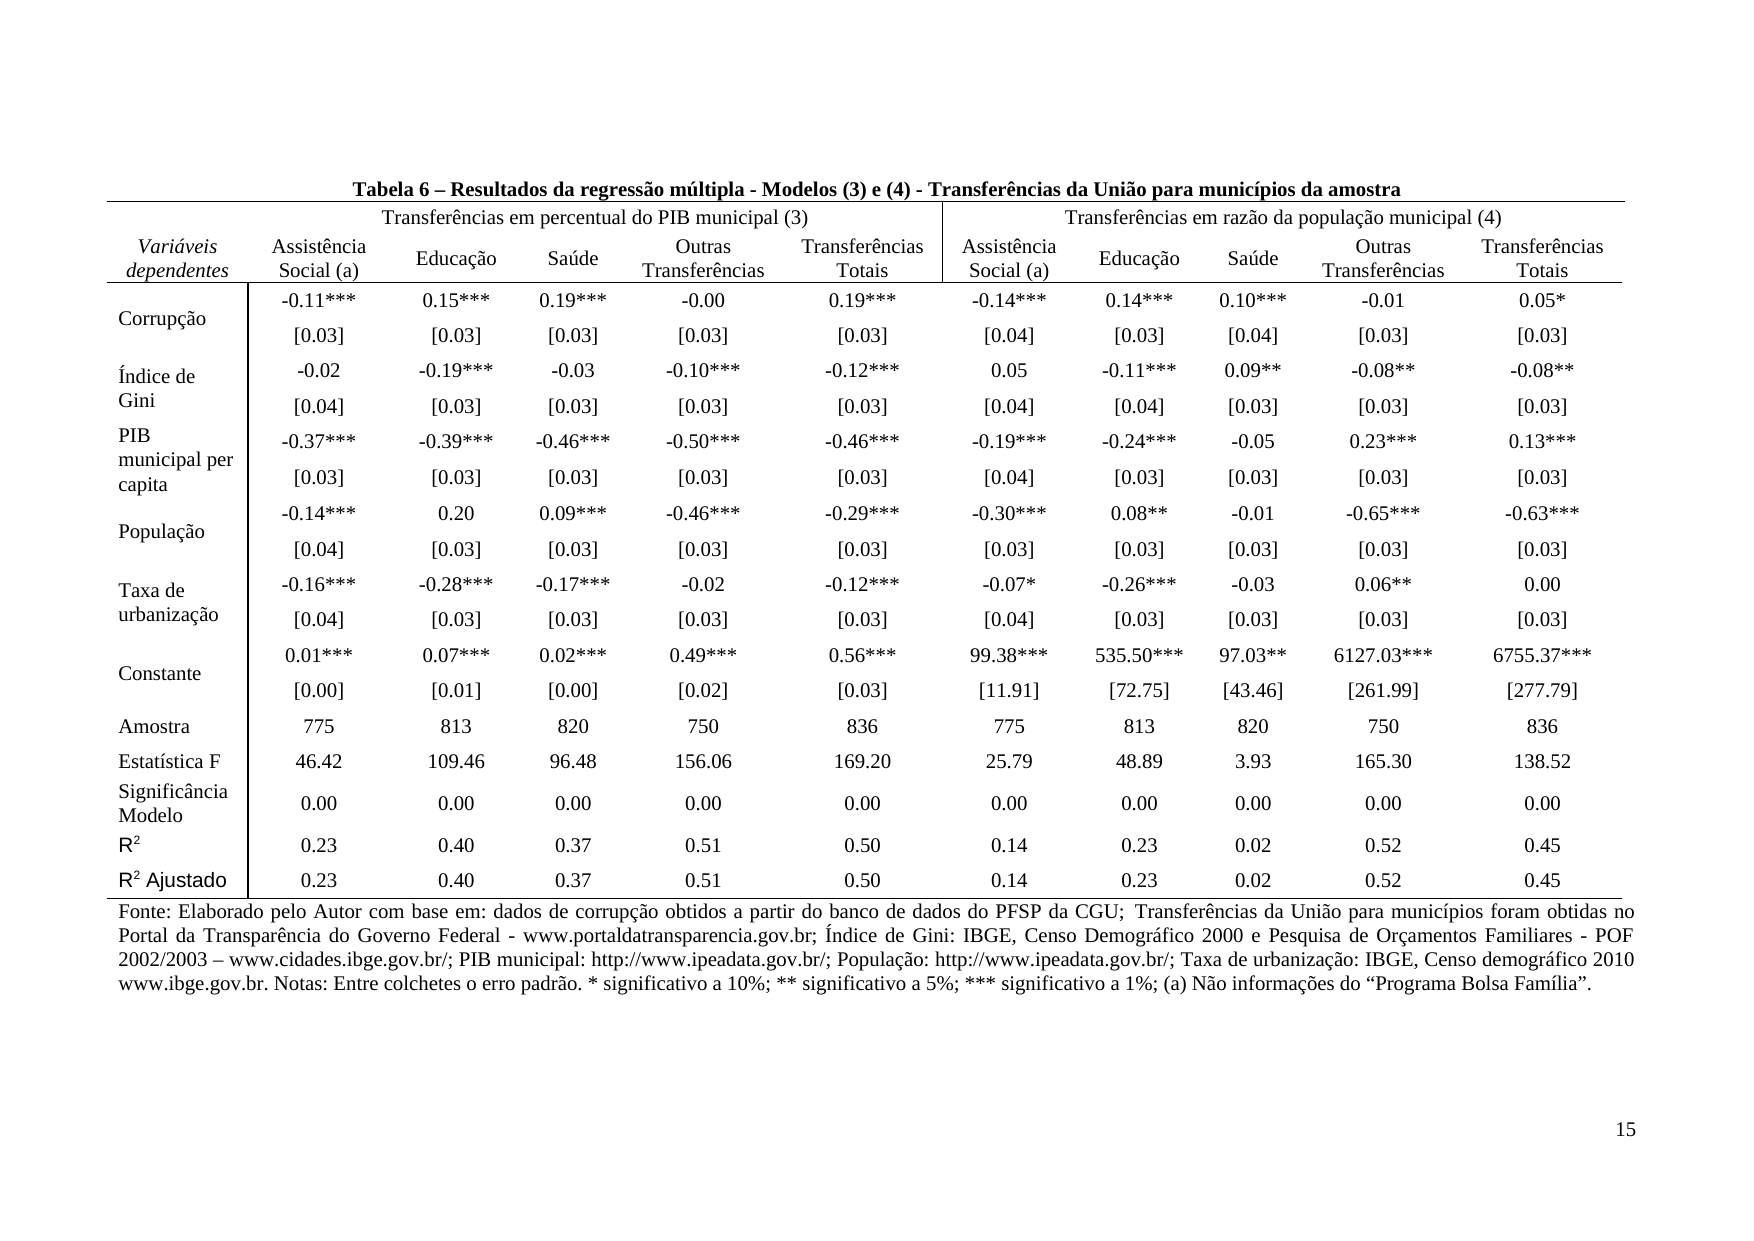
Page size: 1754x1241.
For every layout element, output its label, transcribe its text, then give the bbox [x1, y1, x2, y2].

table_cell [0.03] [1202, 531, 1304, 566]
table_cell 97.03** [1202, 637, 1304, 673]
table_cell [0.03] [523, 459, 623, 496]
table_cell Educação [1076, 233, 1202, 282]
table_cell 0.01*** [249, 637, 390, 673]
table_cell [0.03] [523, 531, 623, 566]
table_cell 0.05* [1463, 283, 1622, 317]
table_cell 0.00 [390, 779, 522, 827]
table_cell 0.06** [1304, 566, 1463, 602]
table_cell [0.03] [1463, 388, 1622, 423]
table_cell 0.51 [624, 863, 783, 898]
table_cell [0.03] [1202, 602, 1304, 637]
table_cell 0.50 [783, 827, 942, 862]
table_cell [0.04] [249, 531, 390, 566]
table_cell 169.20 [783, 744, 942, 779]
table_cell [0.03] [1304, 459, 1463, 496]
table_cell 775 [249, 708, 390, 743]
table_cell [0.03] [523, 602, 623, 637]
table_cell [0.01] [390, 673, 522, 708]
table_cell -0.08** [1463, 353, 1622, 388]
table_cell -0.02 [249, 353, 390, 388]
table_cell 0.00 [942, 779, 1076, 827]
table_cell [0.03] [390, 388, 522, 423]
table_cell -0.24*** [1076, 423, 1202, 459]
table_cell 0.23 [1076, 827, 1202, 862]
table_cell 820 [1202, 708, 1304, 743]
table_cell 0.14 [942, 827, 1076, 862]
table_cell [0.03] [1304, 602, 1463, 637]
table_cell [0.03] [783, 602, 942, 637]
table_cell 0.56*** [783, 637, 942, 673]
table_cell 0.19*** [523, 283, 623, 317]
table_cell 156.06 [624, 744, 783, 779]
table_cell -0.14*** [942, 283, 1076, 317]
table_cell População [107, 496, 247, 566]
table_cell 0.00 [1202, 779, 1304, 827]
table_cell -0.19*** [942, 423, 1076, 459]
table_cell Significância Modelo [107, 779, 247, 827]
table_cell 165.30 [1304, 744, 1463, 779]
table_cell [0.03] [942, 531, 1076, 566]
table_cell 48.89 [1076, 744, 1202, 779]
table_cell -0.19*** [390, 353, 522, 388]
table_cell 0.23 [249, 827, 390, 862]
table_cell Transferências Totais [1463, 233, 1622, 282]
table_header Transferências em percentual do PIB municipal (3) [248, 202, 942, 232]
table_cell 138.52 [1463, 744, 1622, 779]
table_cell -0.08** [1304, 353, 1463, 388]
table_cell 0.50 [783, 863, 942, 898]
table_cell -0.46*** [624, 496, 783, 531]
table_cell -0.63*** [1463, 496, 1622, 531]
table_cell -0.28*** [390, 566, 522, 602]
table_cell [0.00] [249, 673, 390, 708]
table_cell [0.03] [1076, 317, 1202, 352]
table_cell [0.03] [783, 459, 942, 496]
table_cell 25.79 [942, 744, 1076, 779]
table_cell 0.00 [1304, 779, 1463, 827]
table_cell 0.09** [1202, 353, 1304, 388]
table_cell [0.03] [390, 602, 522, 637]
table_cell PIB municipal per capita [107, 423, 247, 496]
table_cell Outras Transferências [1304, 233, 1463, 282]
table_cell 0.05 [942, 353, 1076, 388]
table_cell 0.49*** [624, 637, 783, 673]
table_cell 109.46 [390, 744, 522, 779]
table_cell 0.00 [1463, 779, 1622, 827]
table_cell [0.03] [249, 317, 390, 352]
table_cell 0.40 [390, 863, 522, 898]
table_cell [261.99] [1304, 673, 1463, 708]
table_cell -0.01 [1304, 283, 1463, 317]
table_cell 535.50*** [1076, 637, 1202, 673]
table_cell -0.39*** [390, 423, 522, 459]
text Fonte: Elaborado pelo Autor com base em: dados de corrupção obtidos a partir do banco de dados do PFSP da CGU; Transferências da União para municípios foram obtidas no Portal da Transparência do Governo Federal - www.portaldatransparencia.gov.br; Índice de Gini: IBGE, Censo Demográfico 2000 e Pesquisa de Orçamentos Familiares - POF 2002/2003 – www.cidades.ibge.gov.br/; PIB municipal: http://www.ipeadata.gov.br/; População: http://www.ipeadata.gov.br/; Taxa de urbanização: IBGE, Censo demográfico 2010 www.ibge.gov.br. Notas: Entre colchetes o erro padrão. * significativo a 10%; ** significativo a 5%; *** significativo a 1%; (a) Não informações do “Programa Bolsa Família”. [118, 899, 1636, 995]
table_cell 0.52 [1304, 863, 1463, 898]
table_cell -0.03 [523, 353, 623, 388]
table_cell [0.03] [1304, 531, 1463, 566]
table_cell -0.12*** [783, 566, 942, 602]
table_cell [11.91] [942, 673, 1076, 708]
table_cell -0.11*** [249, 283, 390, 317]
table_cell 750 [624, 708, 783, 743]
table_cell [0.04] [249, 388, 390, 423]
table_cell 0.52 [1304, 827, 1463, 862]
table_cell 0.37 [523, 827, 623, 862]
table_cell 0.14*** [1076, 283, 1202, 317]
table_cell 0.14 [942, 863, 1076, 898]
table_cell 0.13*** [1463, 423, 1622, 459]
table_cell [43.46] [1202, 673, 1304, 708]
table_cell -0.26*** [1076, 566, 1202, 602]
table_cell [0.03] [1463, 459, 1622, 496]
table_cell [0.03] [1202, 388, 1304, 423]
table_cell [0.03] [390, 459, 522, 496]
table_cell Constante [107, 637, 247, 708]
table_cell 820 [523, 708, 623, 743]
table_cell [0.03] [1463, 602, 1622, 637]
table_cell 96.48 [523, 744, 623, 779]
table_cell [0.03] [249, 459, 390, 496]
table_cell -0.11*** [1076, 353, 1202, 388]
table_cell -0.00 [624, 283, 783, 317]
table_cell Amostra [107, 708, 247, 743]
table_cell Saúde [1202, 233, 1304, 282]
table_cell -0.10*** [624, 353, 783, 388]
table_cell [0.04] [942, 602, 1076, 637]
table_cell R2 [107, 827, 247, 862]
table_cell R2 Ajustado [107, 863, 247, 898]
table_cell [277.79] [1463, 673, 1622, 708]
table_cell 0.00 [1076, 779, 1202, 827]
table_cell 0.45 [1463, 863, 1622, 898]
table_cell 0.00 [249, 779, 390, 827]
table_cell [0.03] [624, 459, 783, 496]
table_cell [0.03] [624, 531, 783, 566]
table_cell -0.01 [1202, 496, 1304, 531]
table_cell [0.03] [1463, 317, 1622, 352]
table_cell -0.29*** [783, 496, 942, 531]
table_cell 0.07*** [390, 637, 522, 673]
table_cell 0.00 [1463, 566, 1622, 602]
table_cell [0.03] [624, 317, 783, 352]
table_cell 0.15*** [390, 283, 522, 317]
table_cell [0.03] [624, 388, 783, 423]
table_cell 0.02 [1202, 863, 1304, 898]
table_cell [0.03] [783, 673, 942, 708]
table_cell [0.00] [523, 673, 623, 708]
table_cell [0.03] [1463, 531, 1622, 566]
table_cell 836 [1463, 708, 1622, 743]
table_cell -0.17*** [523, 566, 623, 602]
table_cell 0.00 [523, 779, 623, 827]
table_cell 0.23 [249, 863, 390, 898]
table_cell [0.03] [1304, 388, 1463, 423]
table_cell [72.75] [1076, 673, 1202, 708]
table_cell Assistência Social (a) [248, 233, 390, 282]
table_cell [0.03] [1076, 459, 1202, 496]
table_cell -0.02 [624, 566, 783, 602]
subtitle Tabela 6 – Resultados da regressão múltipla - Modelos (3) e (4) - Transferências da União para municípios da amostra [118, 177, 1636, 201]
table_cell -0.46*** [523, 423, 623, 459]
table_cell 0.08** [1076, 496, 1202, 531]
table_cell [0.03] [783, 531, 942, 566]
table_cell -0.50*** [624, 423, 783, 459]
table_cell [0.03] [783, 317, 942, 352]
table_cell [0.03] [1202, 459, 1304, 496]
table_cell -0.37*** [249, 423, 390, 459]
table_cell [0.04] [249, 602, 390, 637]
table_cell 775 [942, 708, 1076, 743]
table_cell Corrupção [107, 283, 247, 352]
table_cell [0.04] [942, 459, 1076, 496]
table_cell -0.16*** [249, 566, 390, 602]
table_cell 836 [783, 708, 942, 743]
table_cell -0.07* [942, 566, 1076, 602]
table_cell 0.02 [1202, 827, 1304, 862]
table_cell -0.46*** [783, 423, 942, 459]
table_cell 6755.37*** [1463, 637, 1622, 673]
table_cell 750 [1304, 708, 1463, 743]
table_cell 0.02*** [523, 637, 623, 673]
table_cell -0.05 [1202, 423, 1304, 459]
table_cell 0.19*** [783, 283, 942, 317]
table_cell 813 [390, 708, 522, 743]
table_cell [0.04] [1202, 317, 1304, 352]
table_cell 0.00 [783, 779, 942, 827]
table_cell -0.65*** [1304, 496, 1463, 531]
table_cell [0.04] [942, 388, 1076, 423]
table_cell 813 [1076, 708, 1202, 743]
table_cell Estatística F [107, 744, 247, 779]
table_cell -0.14*** [249, 496, 390, 531]
table_cell [0.03] [1076, 531, 1202, 566]
table_cell 0.23*** [1304, 423, 1463, 459]
table_cell 0.23 [1076, 863, 1202, 898]
table_cell [0.03] [1304, 317, 1463, 352]
table_cell Taxa de urbanização [107, 566, 247, 637]
table_cell [0.03] [523, 388, 623, 423]
table_cell -0.03 [1202, 566, 1304, 602]
table_cell Outras Transferências [624, 233, 783, 282]
table_cell Índice de Gini [107, 353, 247, 423]
table_cell [0.03] [390, 531, 522, 566]
table_cell Transferências Totais [783, 233, 942, 282]
table_cell Assistência Social (a) [943, 233, 1076, 282]
table_cell 0.20 [390, 496, 522, 531]
table_cell [0.03] [624, 602, 783, 637]
table_cell 99.38*** [942, 637, 1076, 673]
table_cell 0.10*** [1202, 283, 1304, 317]
table_cell Saúde [523, 233, 623, 282]
table_cell 0.40 [390, 827, 522, 862]
table_cell -0.12*** [783, 353, 942, 388]
table_cell 0.00 [624, 779, 783, 827]
table_cell [0.04] [942, 317, 1076, 352]
table_cell [0.04] [1076, 388, 1202, 423]
table_cell 46.42 [249, 744, 390, 779]
table_cell [0.03] [1076, 602, 1202, 637]
table_cell -0.30*** [942, 496, 1076, 531]
table_cell 0.45 [1463, 827, 1622, 862]
table_cell 3.93 [1202, 744, 1304, 779]
table_cell [0.03] [390, 317, 522, 352]
table_cell [0.02] [624, 673, 783, 708]
table_header Transferências em razão da população municipal (4) [943, 202, 1624, 232]
table_cell [0.03] [523, 317, 623, 352]
table_cell 0.37 [523, 863, 623, 898]
table_cell 6127.03*** [1304, 637, 1463, 673]
table_cell 0.09*** [523, 496, 623, 531]
table_cell [0.03] [783, 388, 942, 423]
table_header Variáveis dependentes [107, 202, 248, 282]
table_cell Educação [390, 233, 522, 282]
table_cell 0.51 [624, 827, 783, 862]
